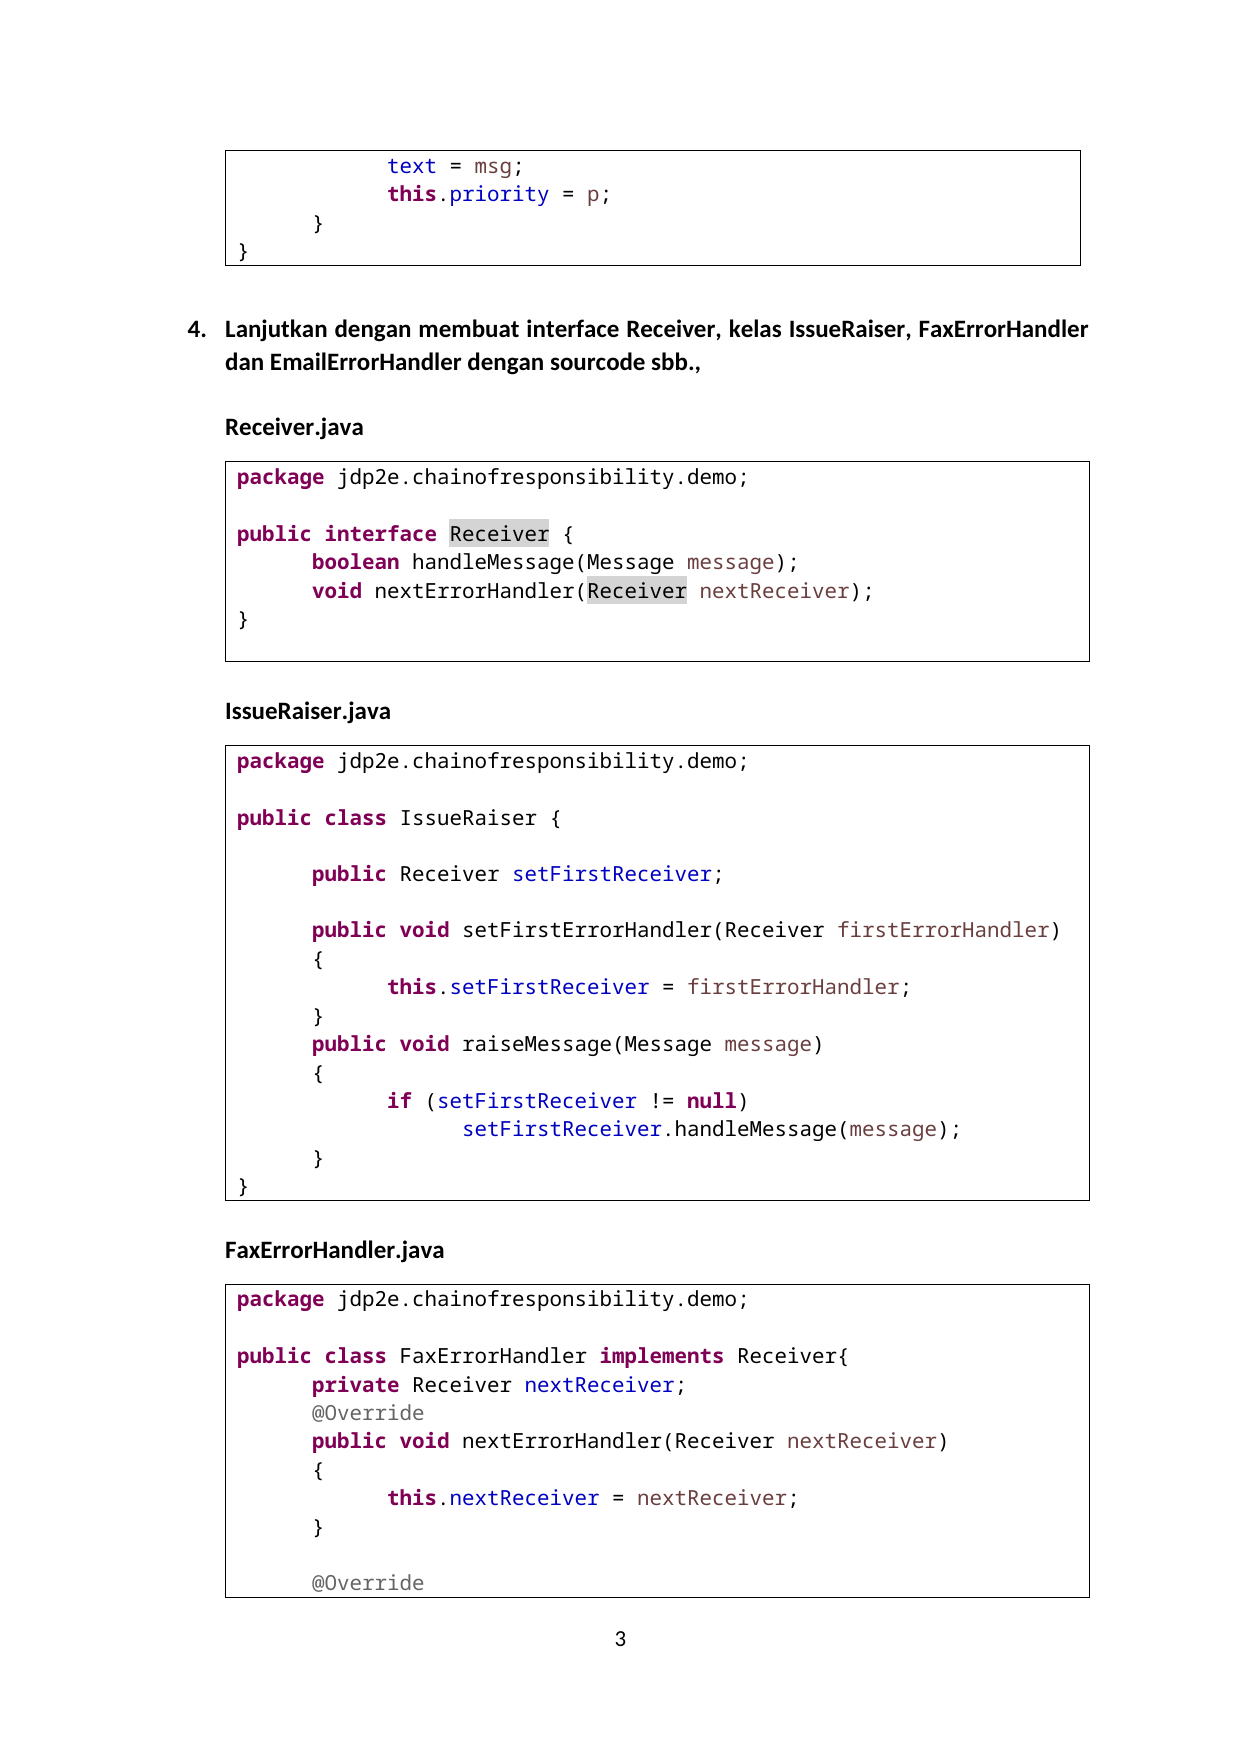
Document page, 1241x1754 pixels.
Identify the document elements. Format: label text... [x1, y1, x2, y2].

list Receiver.java [225, 411, 1090, 442]
table_header package jdp2e.chainofresponsibility.demo; public class IssueRaiser { public Receiver setFirstReceiver; public void setFirstErrorHandler(Receiver firstErrorHandler) { this.setFirstReceiver = firstErrorHandler; } public void raiseMessage(Message message) { if (setFirstReceiver != null) setFirstReceiver.handleMessage(message); } } [226, 746, 1089, 1200]
list Lanjutkan dengan membuat interface Receiver, kelas IssueRaiser, FaxErrorHandler dan EmailErrorHandler dengan sourcode sbb., [187, 313, 1090, 376]
table_header package jdp2e.chainofresponsibility.demo; public interface Receiver { boolean handleMessage(Message message); void nextErrorHandler(Receiver nextReceiver); } [226, 462, 1089, 661]
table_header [226, 151, 1080, 265]
list IssueRaiser.java [225, 695, 1090, 726]
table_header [226, 1285, 1089, 1597]
list FaxErrorHandler.java [225, 1234, 1090, 1264]
